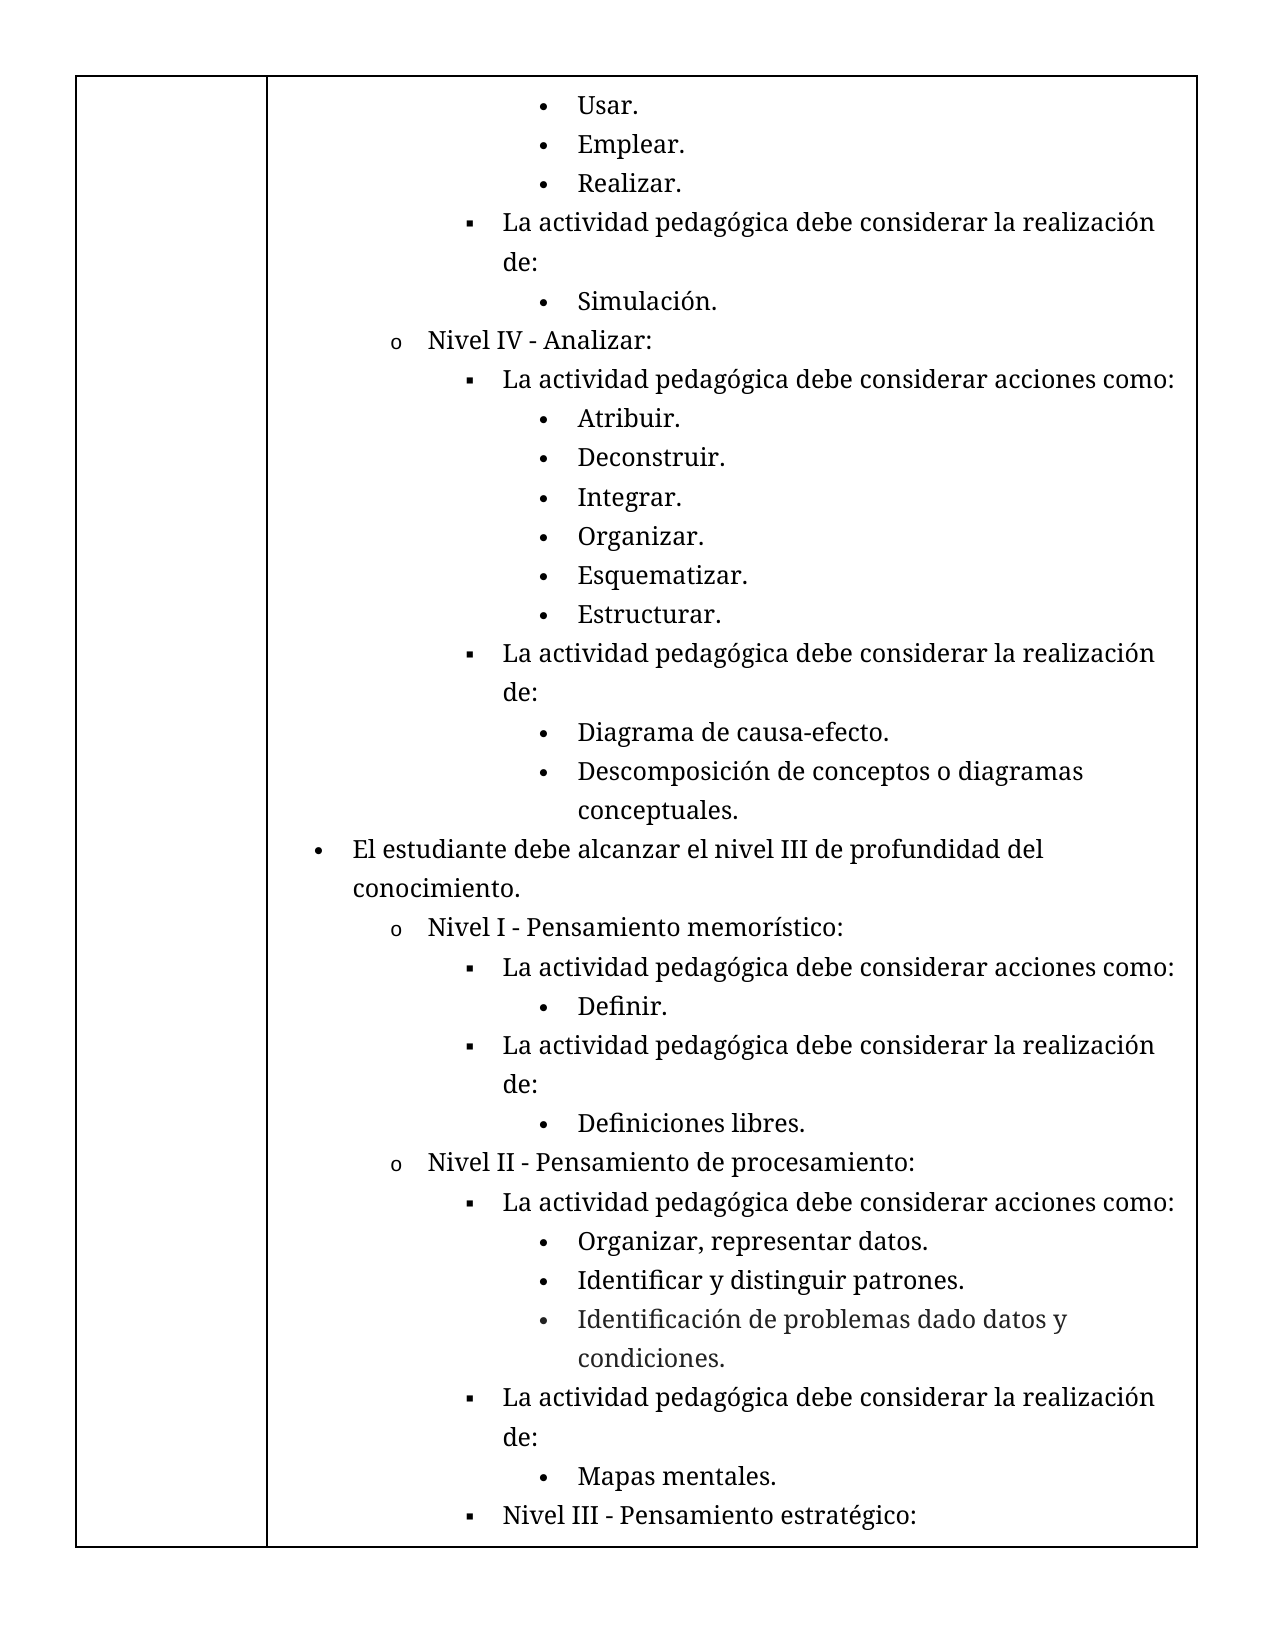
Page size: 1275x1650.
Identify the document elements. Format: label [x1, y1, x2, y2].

table_cell [77, 77, 266, 1546]
table_cell [268, 77, 1196, 1546]
